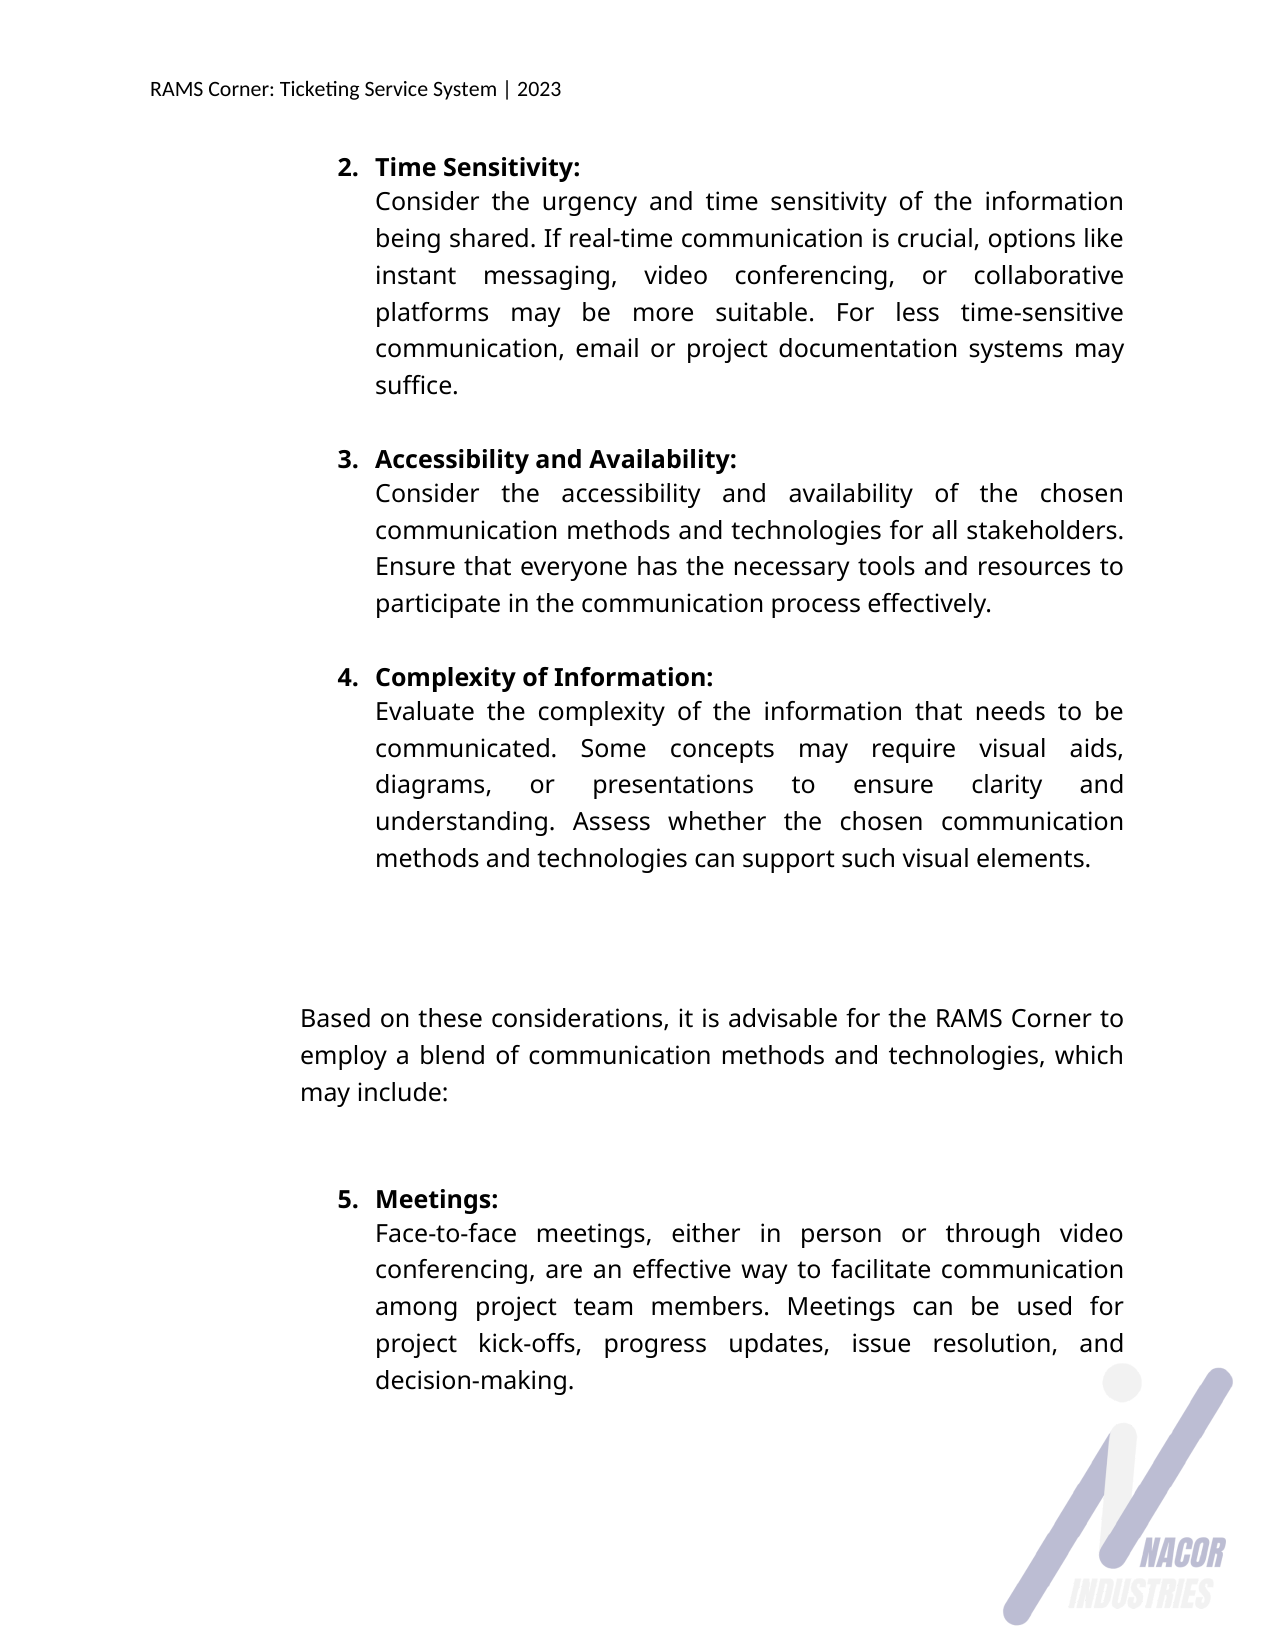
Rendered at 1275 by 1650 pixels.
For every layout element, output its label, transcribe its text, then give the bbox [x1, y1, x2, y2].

list Consider the urgency and time sensitivity of the information being shared. If real-time communication is crucial, options like instant messaging, video conferencing, or collaborative platforms may be more suitable. For less time-sensitive communication, email or project documentation systems may suffice. [375, 184, 1125, 402]
list Accessibility and Availability: [337, 441, 1125, 476]
list Time Sensitivity: [337, 150, 1125, 184]
picture [968, 1322, 1260, 1637]
list Consider the accessibility and availability of the chosen communication methods and technologies for all stakeholders. Ensure that everyone has the necessary tools and resources to participate in the communication process effectively. [375, 476, 1125, 620]
list Meetings: [337, 1181, 1125, 1215]
list Complexity of Information: [337, 659, 1125, 693]
text Based on these considerations, it is advisable for the RAMS Corner to employ a blend of communication methods and technologies, which may include: [300, 1001, 1125, 1108]
list Evaluate the complexity of the information that needs to be communicated. Some concepts may require visual aids, diagrams, or presentations to ensure clarity and understanding. Assess whether the chosen communication methods and technologies can support such visual elements. [375, 693, 1125, 874]
text Face-to-face meetings, either in person or through video conferencing, are an effective way to facilitate communication among project team members. Meetings can be used for project kick-offs, progress updates, issue resolution, and decision-making. [375, 1215, 1125, 1396]
